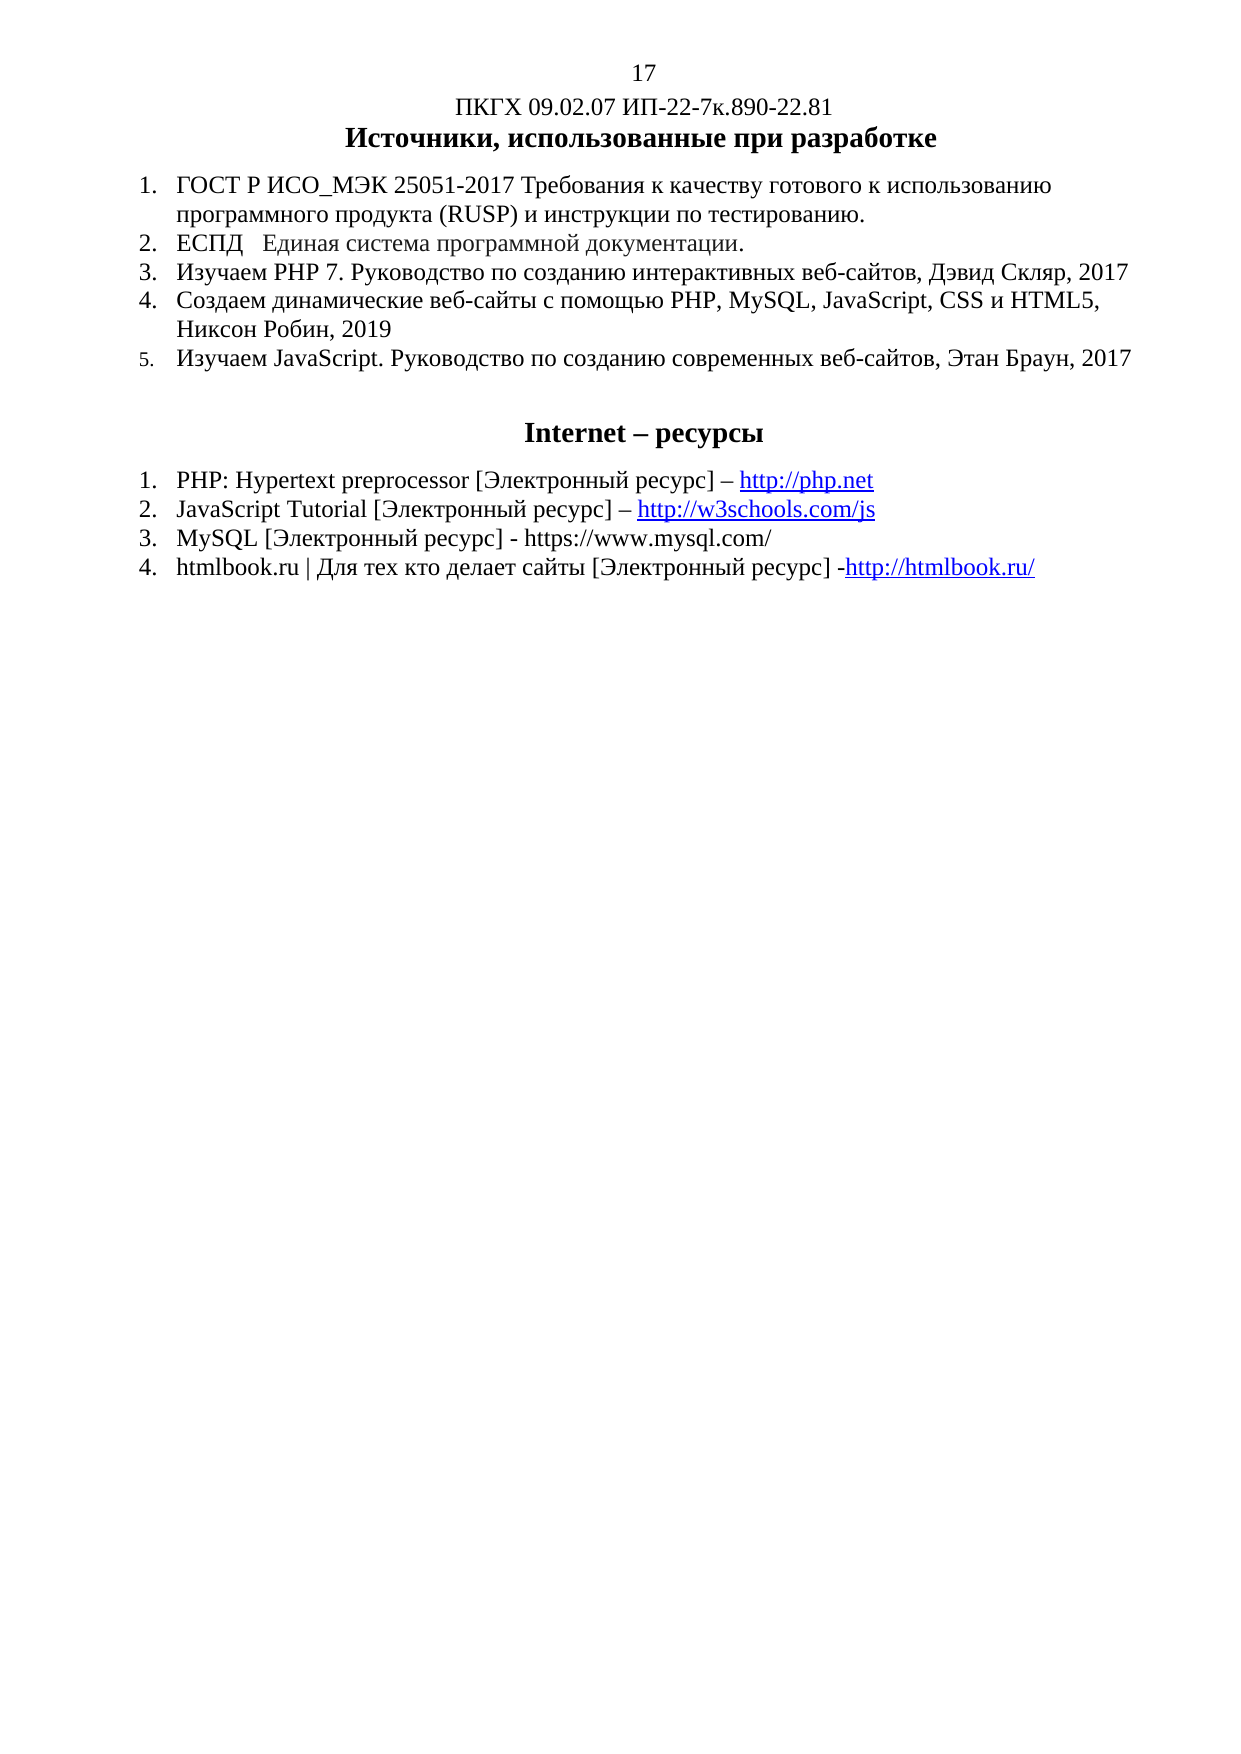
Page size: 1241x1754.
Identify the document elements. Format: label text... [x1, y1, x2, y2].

list PHP: Hypertext preprocessor [Электронный ресурс] – http://php.net [139, 465, 1150, 494]
list ГОСТ Р ИСО_МЭК 25051-2017 Требования к качеству готового к использованию программного продукта (RUSP) и инструкции по тестированию. [139, 171, 1150, 228]
list Создаем динамические веб-сайты с помощью PHP, MySQL, JavaScript, CSS и HTML5, Никсон Робин, 2019 [139, 286, 1150, 343]
list ЕСПД Единая система программной документации. [139, 228, 1150, 257]
list MySQL [Электронный ресурс] - https://www.mysql.com/ [139, 523, 1150, 552]
subtitle Источники, использованные при разработке [132, 120, 1150, 154]
list Изучаем JavaScript. Руководство по созданию современных веб-сайтов, Этан Браун, 2017 [139, 343, 1150, 372]
list JavaScript Tutorial [Электронный ресурс] – http://w3schools.com/js [139, 494, 1150, 523]
list htmlbook.ru | Для тех кто делает сайты [Электронный ресурс] -http://htmlbook.ru/ [139, 552, 1150, 580]
list Изучаем PHP 7. Руководство по созданию интерактивных веб-сайтов, Дэвид Скляр, 2017 [139, 257, 1150, 286]
text Internet – ресурсы [117, 415, 1170, 448]
